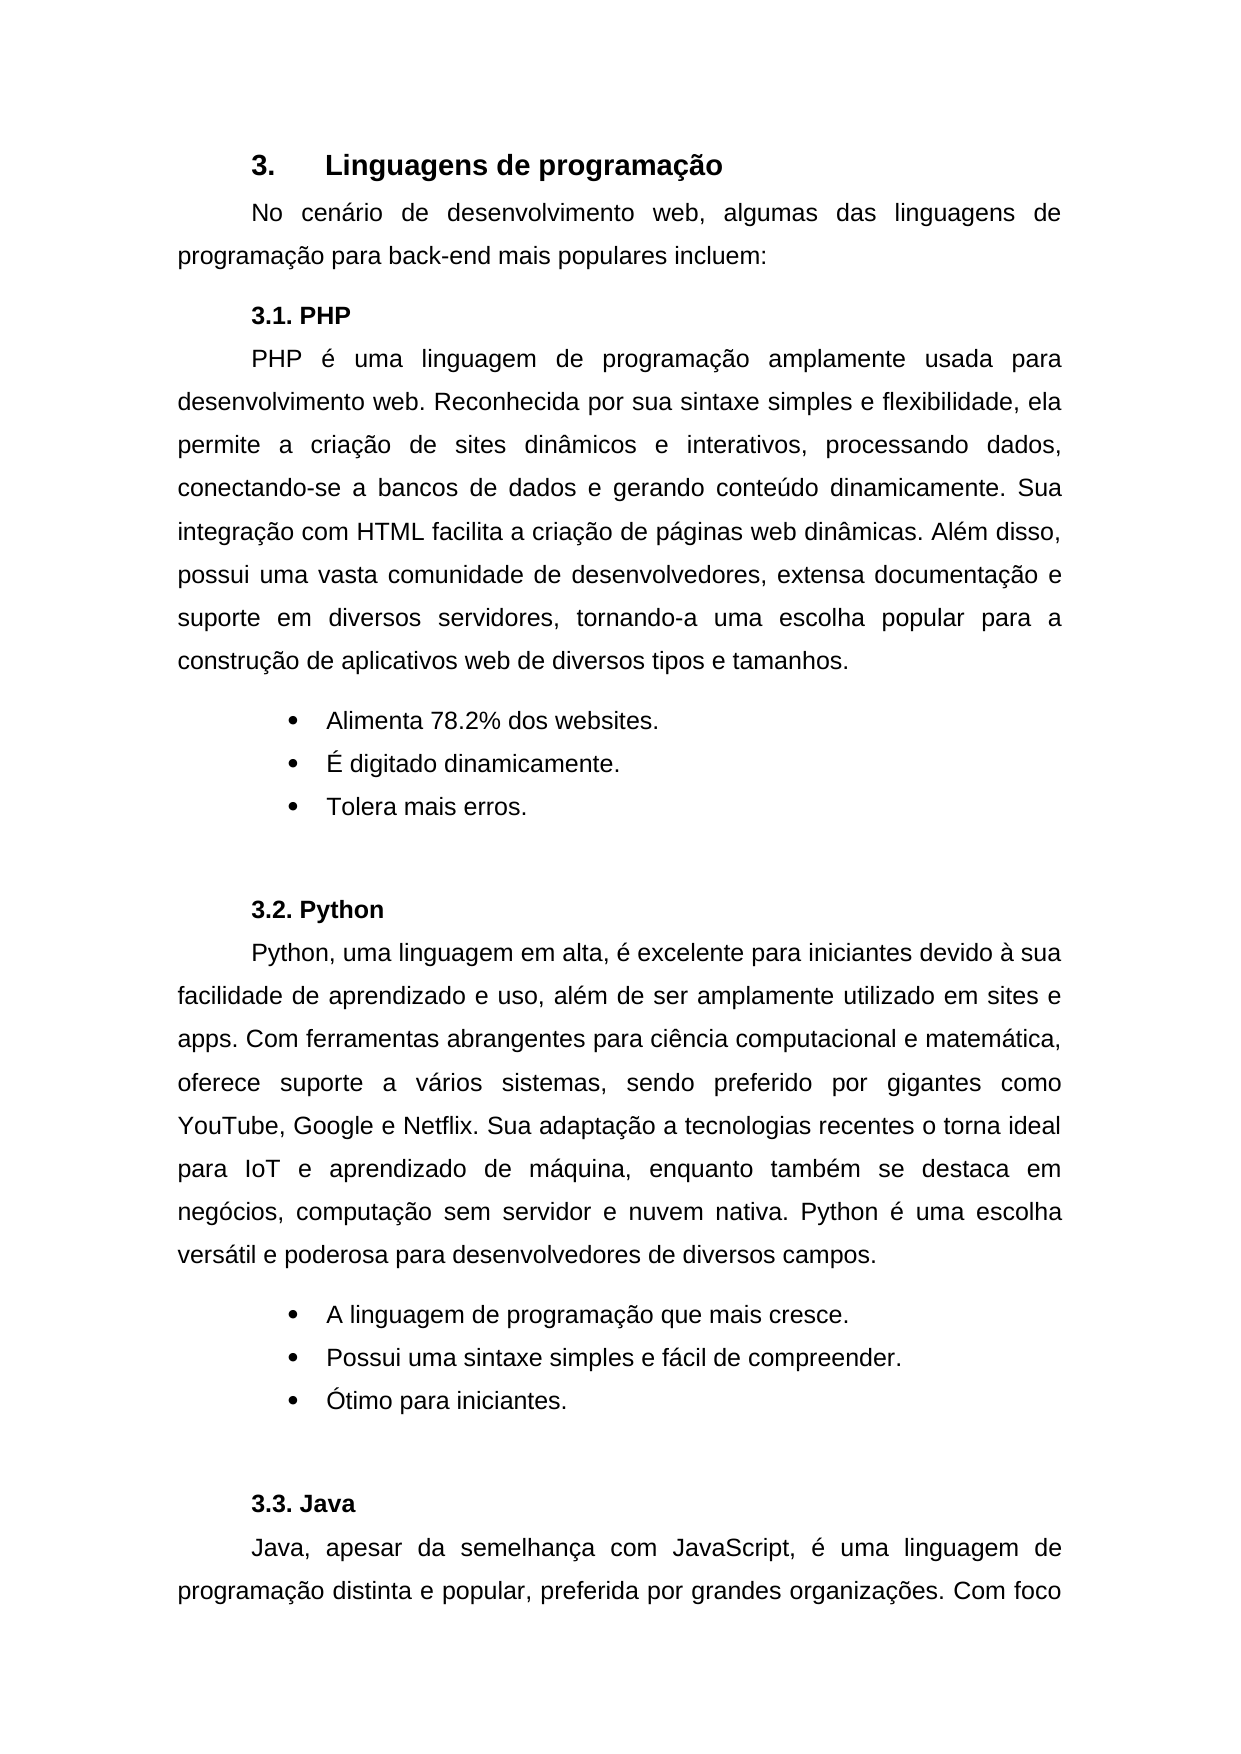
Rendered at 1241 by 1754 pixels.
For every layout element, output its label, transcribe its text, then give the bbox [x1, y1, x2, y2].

text No cenário de desenvolvimento web, algumas das linguagens de programação para back-end mais populares incluem: [177, 198, 1063, 270]
list Tolera mais erros. [288, 792, 1063, 821]
list Alimenta 78.2% dos websites. [288, 706, 1063, 734]
subtitle 3.1. PHP [177, 301, 1063, 329]
list É digitado dinamicamente. [288, 749, 1063, 778]
list Possui uma sintaxe simples e fácil de compreender. [288, 1343, 1063, 1372]
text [177, 1532, 1063, 1604]
text PHP é uma linguagem de programação amplamente usada para desenvolvimento web. Reconhecida por sua sintaxe simples e flexibilidade, ela permite a criação de sites dinâmicos e interativos, processando dados, conectando-se a bancos de dados e gerando conteúdo dinamicamente. Sua integração com HTML facilita a criação de páginas web dinâmicas. Além disso, possui uma vasta comunidade de desenvolvedores, extensa documentação e suporte em diversos servidores, tornando-a uma escolha popular para a construção de aplicativos web de diversos tipos e tamanhos. [177, 344, 1063, 674]
subtitle 3.2. Python [177, 895, 1063, 924]
list A linguagem de programação que mais cresce. [288, 1300, 1063, 1329]
subtitle Linguagens de programação [177, 148, 1063, 181]
text Python, uma linguagem em alta, é excelente para iniciantes devido à sua facilidade de aprendizado e uso, além de ser amplamente utilizado em sites e apps. Com ferramentas abrangentes para ciência computacional e matemática, oferece suporte a vários sistemas, sendo preferido por gigantes como YouTube, Google e Netflix. Sua adaptação a tecnologias recentes o torna ideal para IoT e aprendizado de máquina, enquanto também se destaca em negócios, computação sem servidor e nuvem nativa. Python é uma escolha versátil e poderosa para desenvolvedores de diversos campos. [177, 938, 1063, 1269]
list Ótimo para iniciantes. [288, 1386, 1063, 1415]
subtitle 3.3. Java [177, 1489, 1063, 1518]
